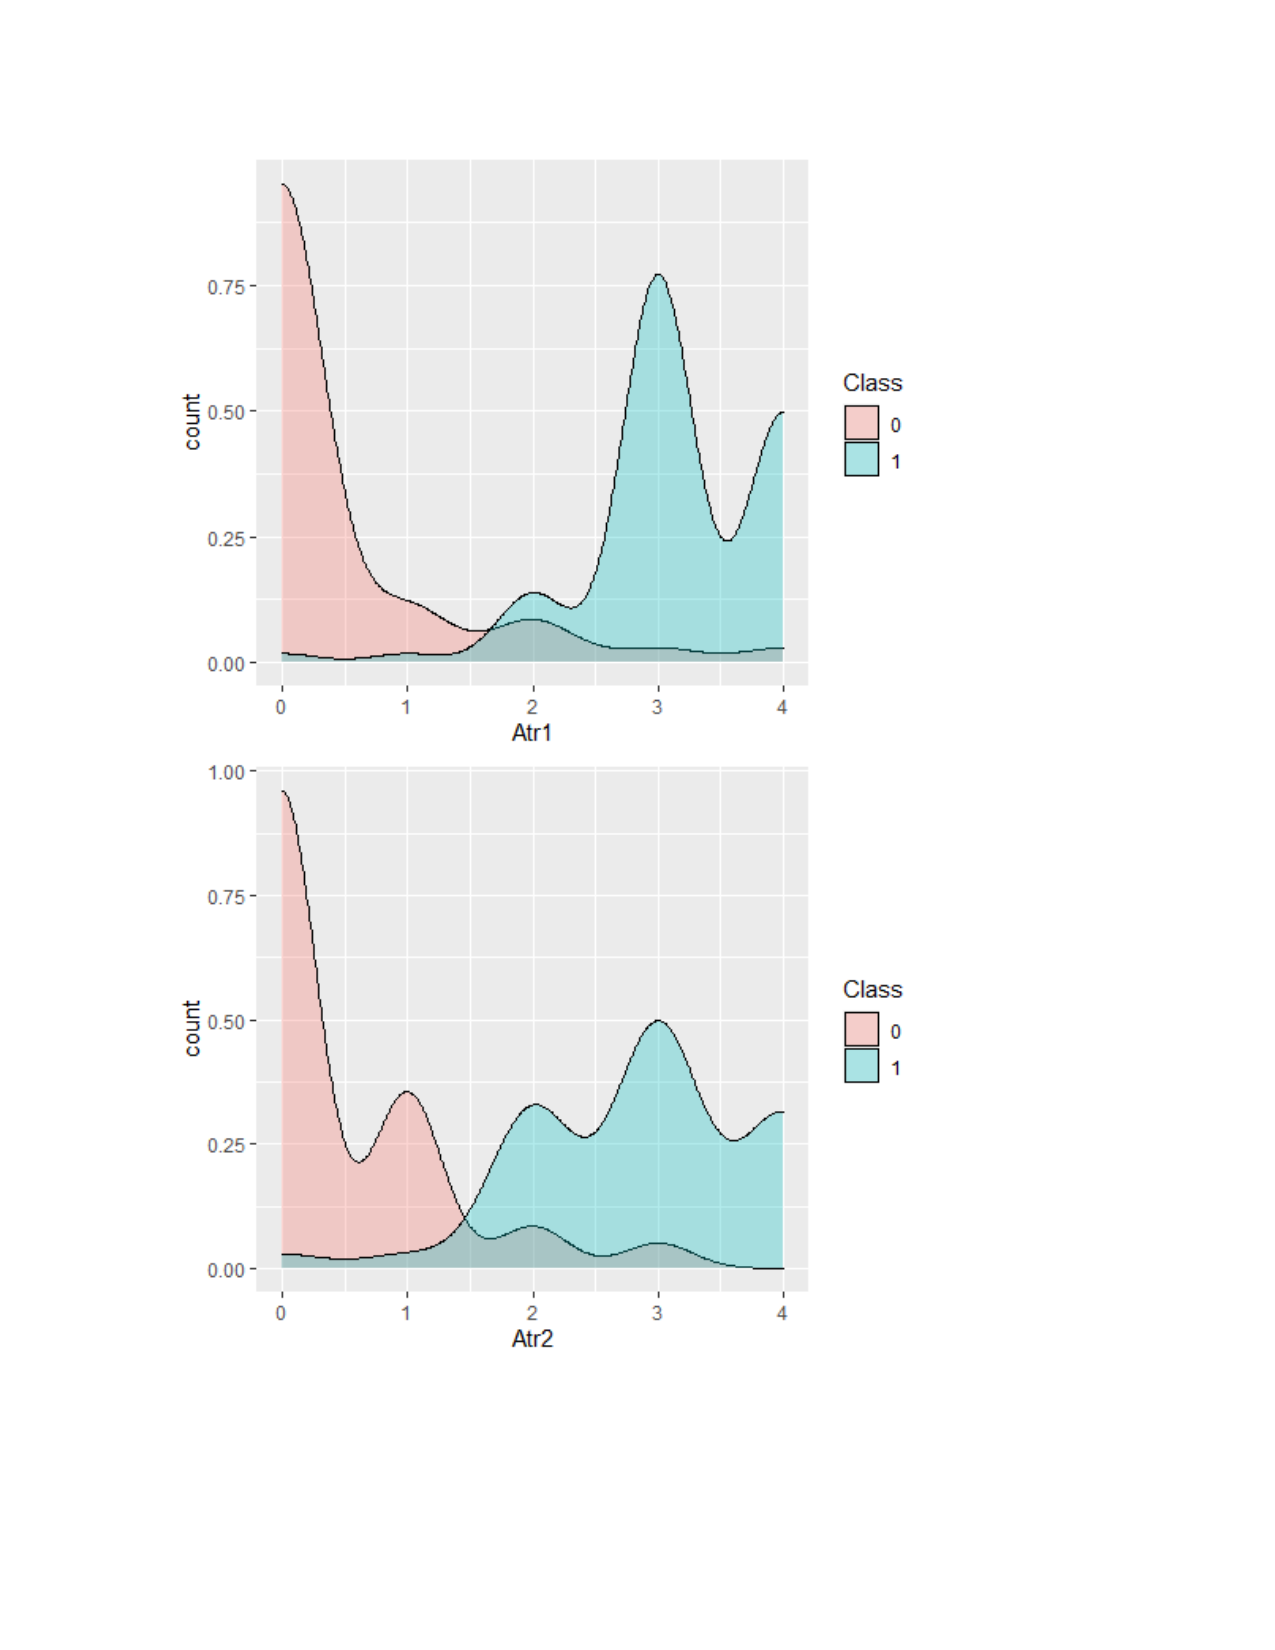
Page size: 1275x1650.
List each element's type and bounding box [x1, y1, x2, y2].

picture [168, 150, 927, 1363]
